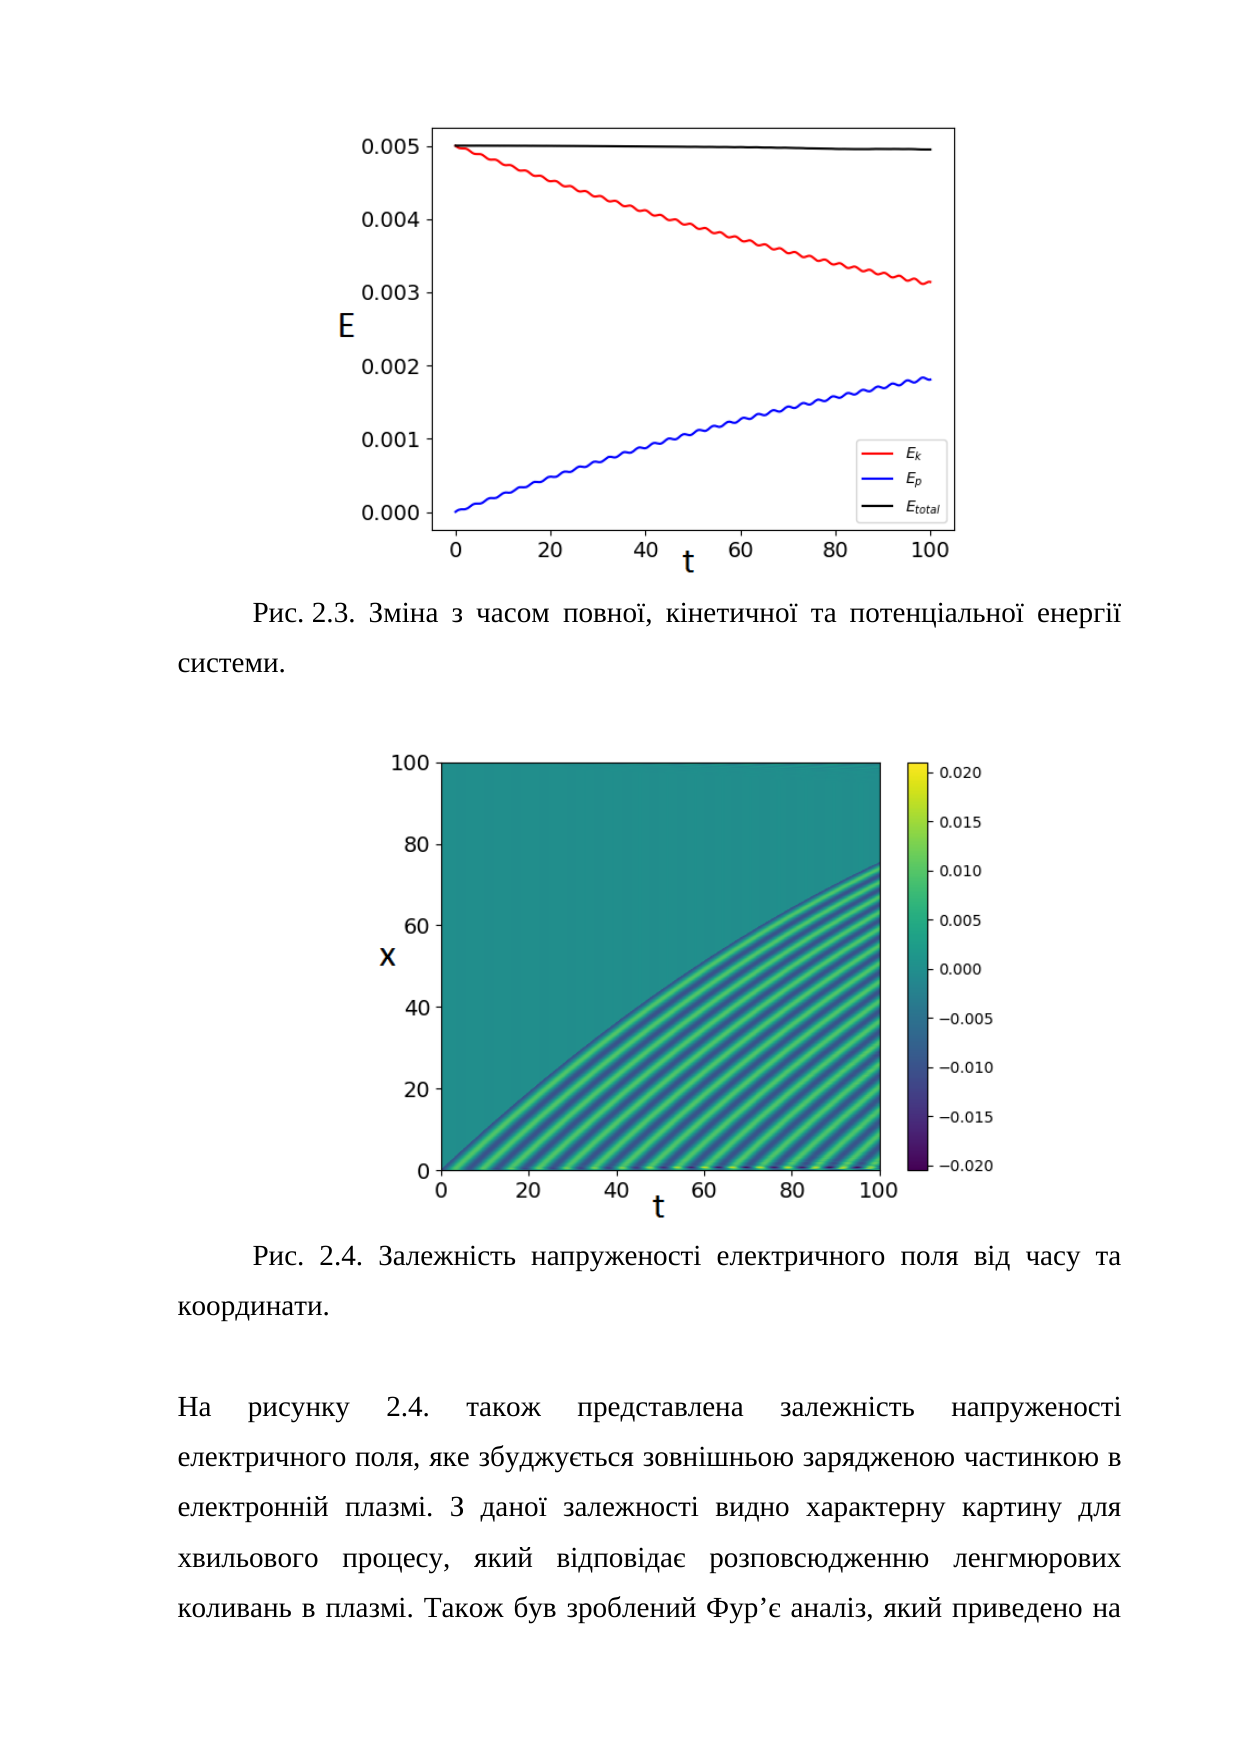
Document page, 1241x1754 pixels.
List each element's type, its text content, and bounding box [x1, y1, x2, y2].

text Рис. 2.4. Залежність напруженості електричного поля від часу та координати. [177, 1238, 1122, 1322]
picture [376, 746, 998, 1222]
picture [335, 118, 965, 579]
text Рис. 2.3. Зміна з часом повної, кінетичної та потенціальної енергії системи. [177, 595, 1122, 679]
